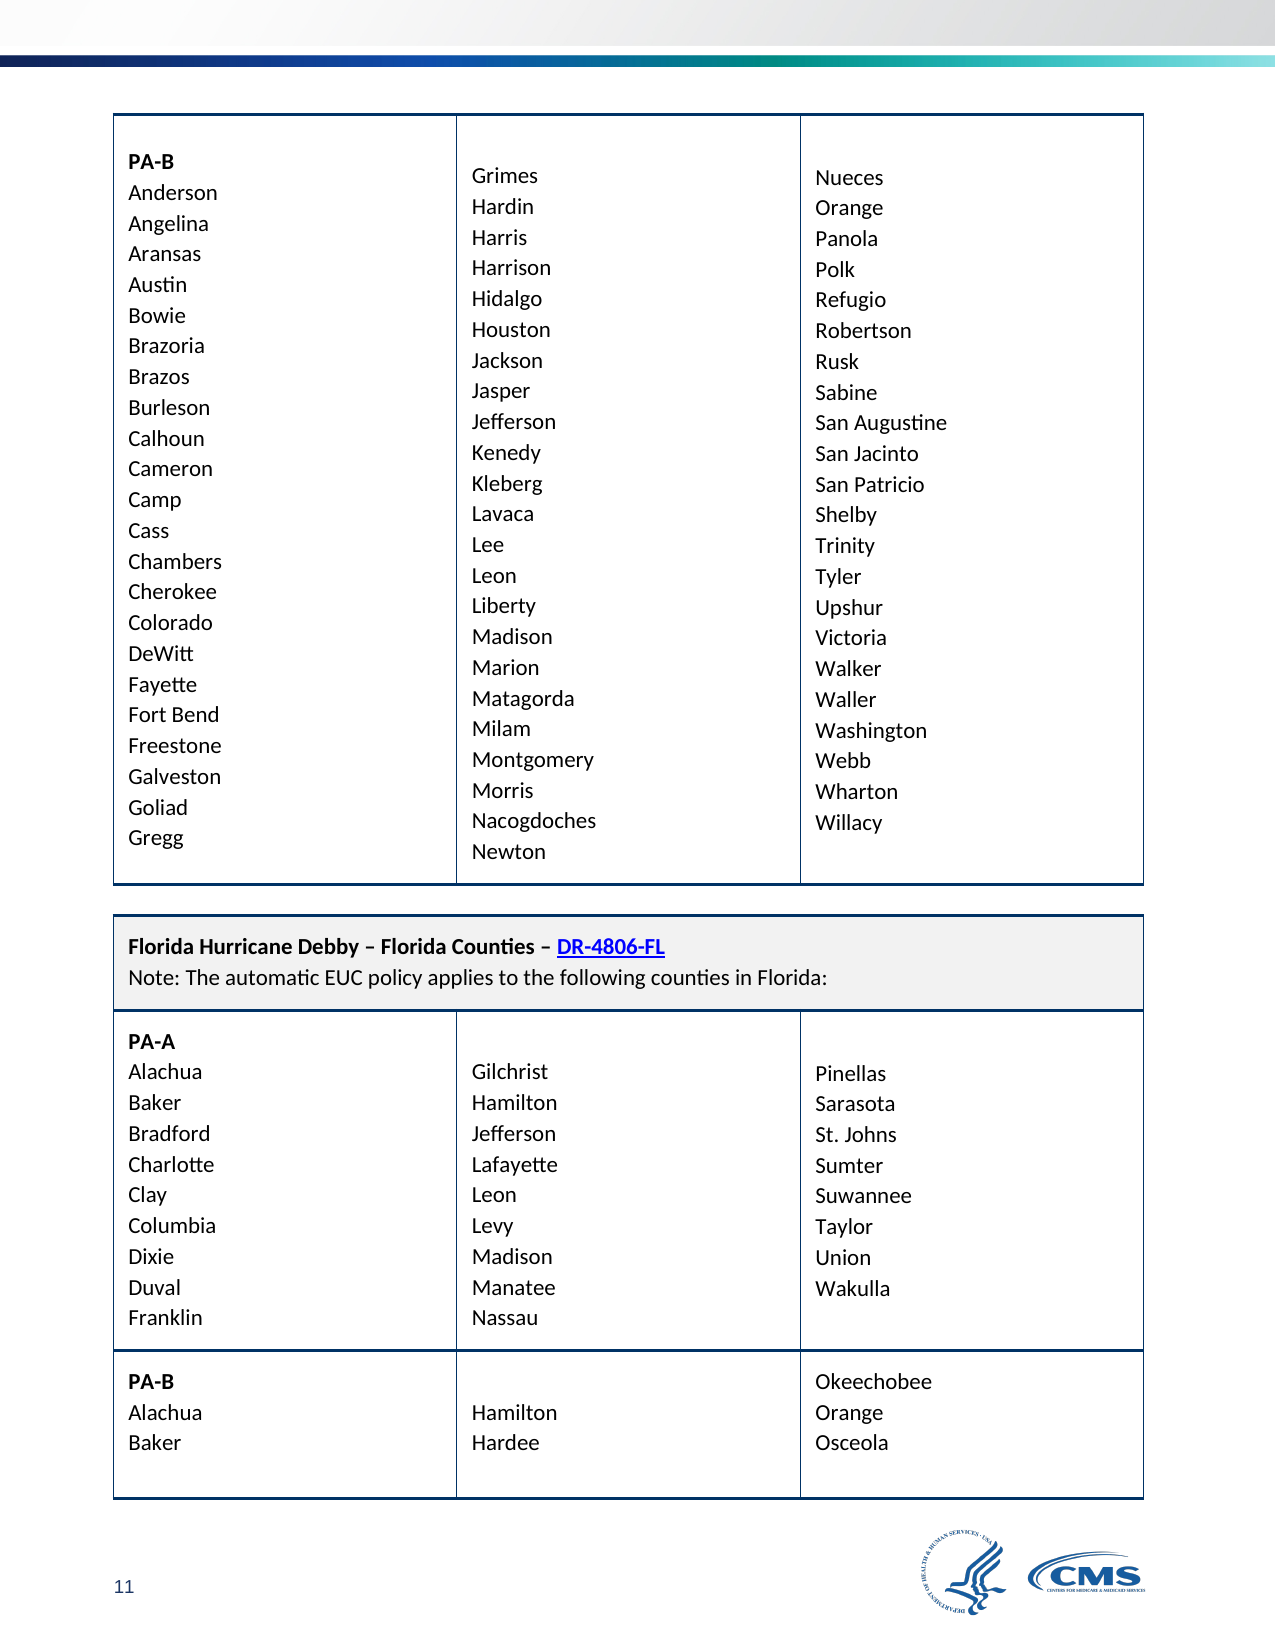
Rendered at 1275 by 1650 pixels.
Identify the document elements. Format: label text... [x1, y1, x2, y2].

table_cell Nueces Orange Panola Polk Refugio Robertson Rusk Sabine San Augustine San Jacinto San Patricio Shelby Trinity Tyler Upshur Victoria Walker Waller Washington Webb Wharton Willacy [801, 116, 1143, 883]
picture [0, 0, 1275, 67]
table_cell PA-B Anderson Angelina Aransas Austin Bowie Brazoria Brazos Burleson Calhoun Cameron Camp Cass Chambers Cherokee Colorado DeWitt Fayette Fort Bend Freestone Galveston Goliad Gregg [114, 116, 456, 883]
table_cell Gilchrist Hamilton Jefferson Lafayette Leon Levy Madison Manatee Nassau [457, 1012, 800, 1349]
table_cell Grimes Hardin Harris Harrison Hidalgo Houston Jackson Jasper Jefferson Kenedy Kleberg Lavaca Lee Leon Liberty Madison Marion Matagorda Milam Montgomery Morris Nacogdoches Newton [457, 116, 800, 883]
table_cell Pinellas Sarasota St. Johns Sumter Suwannee Taylor Union Wakulla [801, 1012, 1143, 1349]
table_cell PA-A Alachua Baker Bradford Charlotte Clay Columbia Dixie Duval Franklin [114, 1012, 456, 1349]
table_header Florida Hurricane Debby – Florida Counties – DR-4806-FL Note: The automatic EUC policy applies to the following counties in Florida: [114, 917, 1143, 1009]
picture [916, 1528, 1150, 1617]
